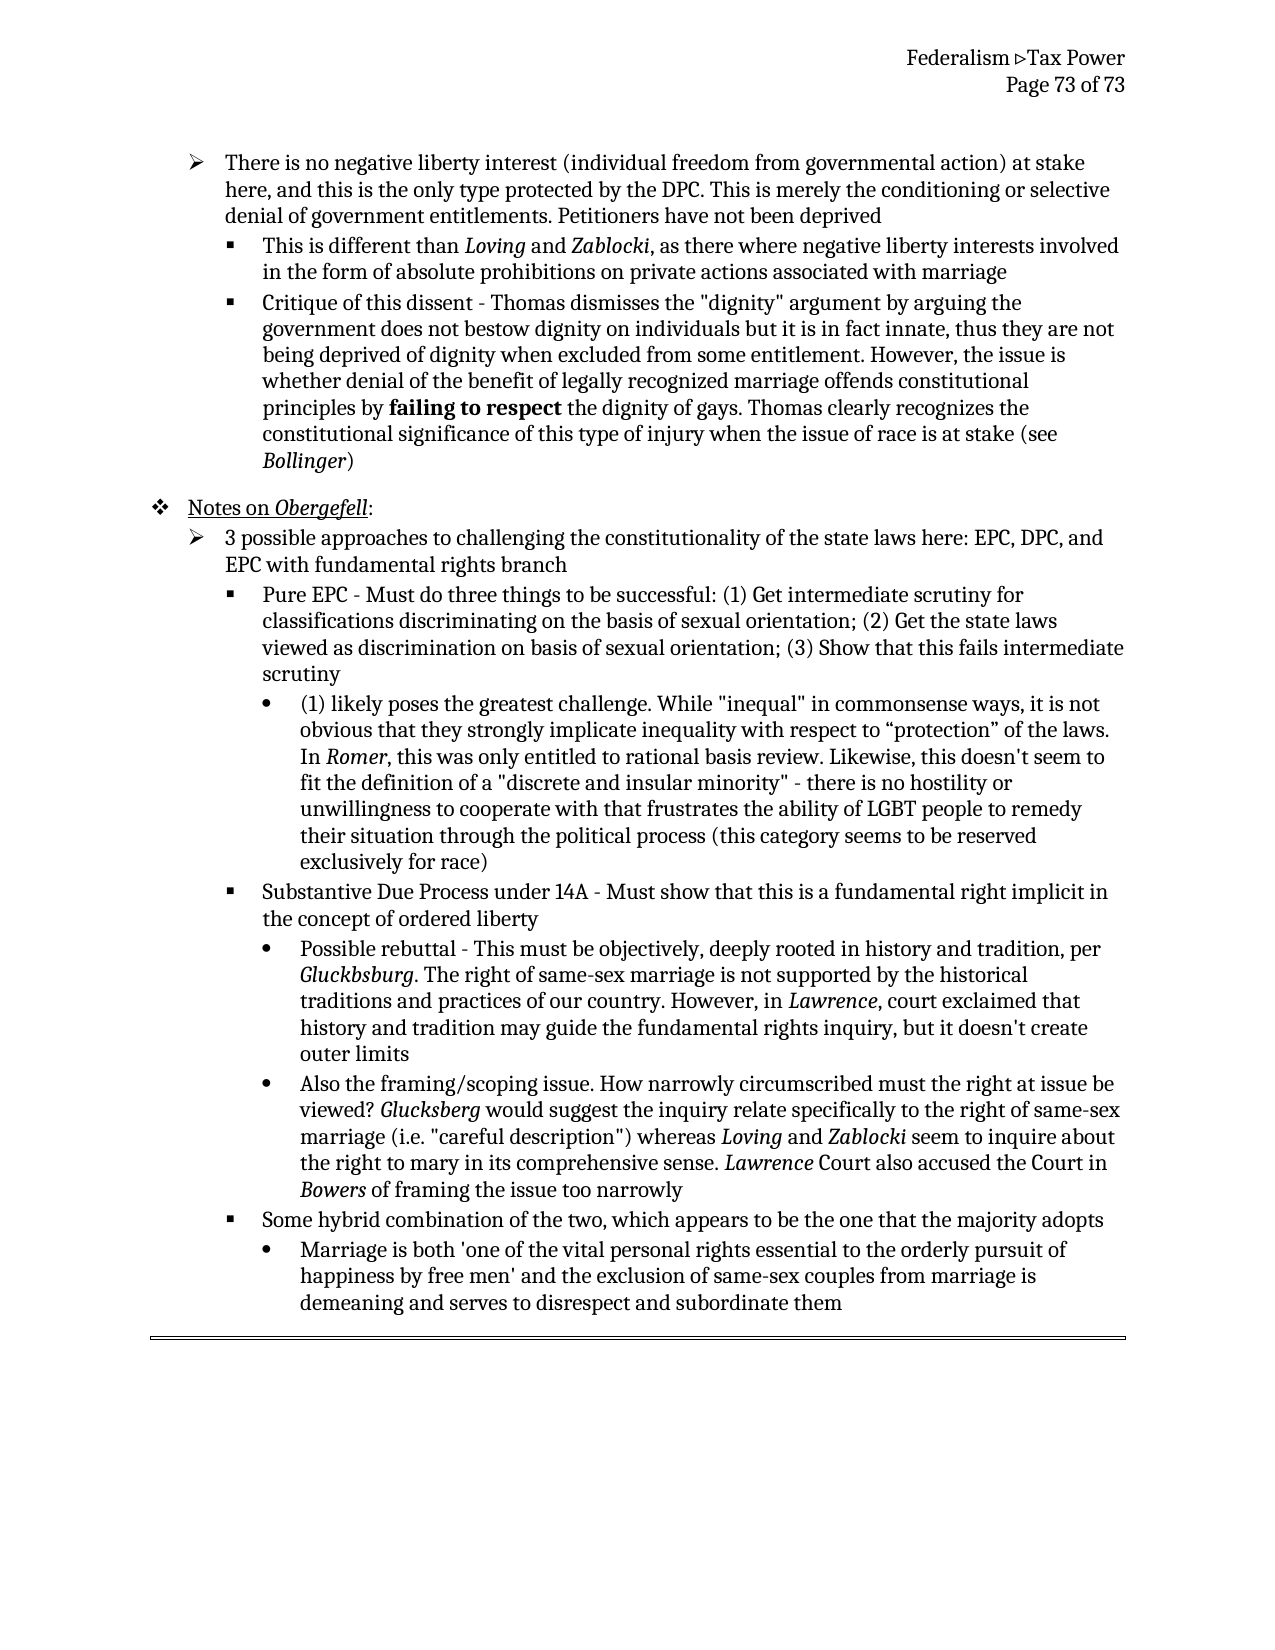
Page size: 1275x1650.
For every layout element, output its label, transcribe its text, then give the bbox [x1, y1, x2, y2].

list Notes on Obergefell: [150, 494, 1125, 521]
list Some hybrid combination of the two, which appears to be the one that the majority adopts [225, 1206, 1125, 1233]
list 3 possible approaches to challenging the constitutionality of the state laws here: EPC, DPC, and EPC with fundamental rights branch [187, 525, 1125, 578]
list Pure EPC - Must do three things to be successful: (1) Get intermediate scrutiny for classifications discriminating on the basis of sexual orientation; (2) Get the state laws viewed as discrimination on basis of sexual orientation; (3) Show that this fails intermediate scrutiny [225, 582, 1125, 687]
list Marriage is both 'one of the vital personal rights essential to the orderly pursuit of happiness by free men' and the exclusion of same-sex couples from marriage is demeaning and serves to disrespect and subordinate them [262, 1237, 1125, 1316]
list This is different than Loving and Zablocki, as there where negative liberty interests involved in the form of absolute prohibitions on private actions associated with marriage [225, 233, 1125, 286]
list Possible rebuttal - This must be objectively, deeply rooted in history and tradition, per Gluckbsburg. The right of same-sex marriage is not supported by the historical traditions and practices of our country. However, in Lawrence, court exclaimed that history and tradition may guide the fundamental rights inquiry, but it doesn't create outer limits [262, 935, 1125, 1067]
list (1) likely poses the greatest challenge. While "inequal" in commonsense ways, it is not obvious that they strongly implicate inequality with respect to “protection” of the laws. In Romer, this was only entitled to rational basis review. Likewise, this doesn't seem to fit the definition of a "discrete and insular minority" - there is no hostility or unwillingness to cooperate with that frustrates the ability of LGBT people to remedy their situation through the political process (this category seems to be reserved exclusively for race) [262, 691, 1125, 875]
list There is no negative liberty interest (individual freedom from governmental action) at stake here, and this is the only type protected by the DPC. This is merely the conditioning or selective denial of government entitlements. Petitioners have not been deprived [187, 150, 1125, 229]
list Critique of this dissent - Thomas dismisses the "dignity" argument by arguing the government does not bestow dignity on individuals but it is in fact innate, thus they are not being deprived of dignity when excluded from some entitlement. However, the issue is whether denial of the benefit of legally recognized marriage offends constitutional principles by failing to respect the dignity of gays. Thomas clearly recognizes the constitutional significance of this type of injury when the issue of race is at stake (see Bollinger) [225, 289, 1125, 474]
list Also the framing/scoping issue. How narrowly circumscribed must the right at issue be viewed? Glucksberg would suggest the inquiry relate specifically to the right of same-sex marriage (i.e. "careful description") whereas Loving and Zablocki seem to inquire about the right to mary in its comprehensive sense. Lawrence Court also accused the Court in Bowers of framing the issue too narrowly [262, 1071, 1125, 1203]
list Substantive Due Process under 14A - Must show that this is a fundamental right implicit in the concept of ordered liberty [225, 879, 1125, 932]
